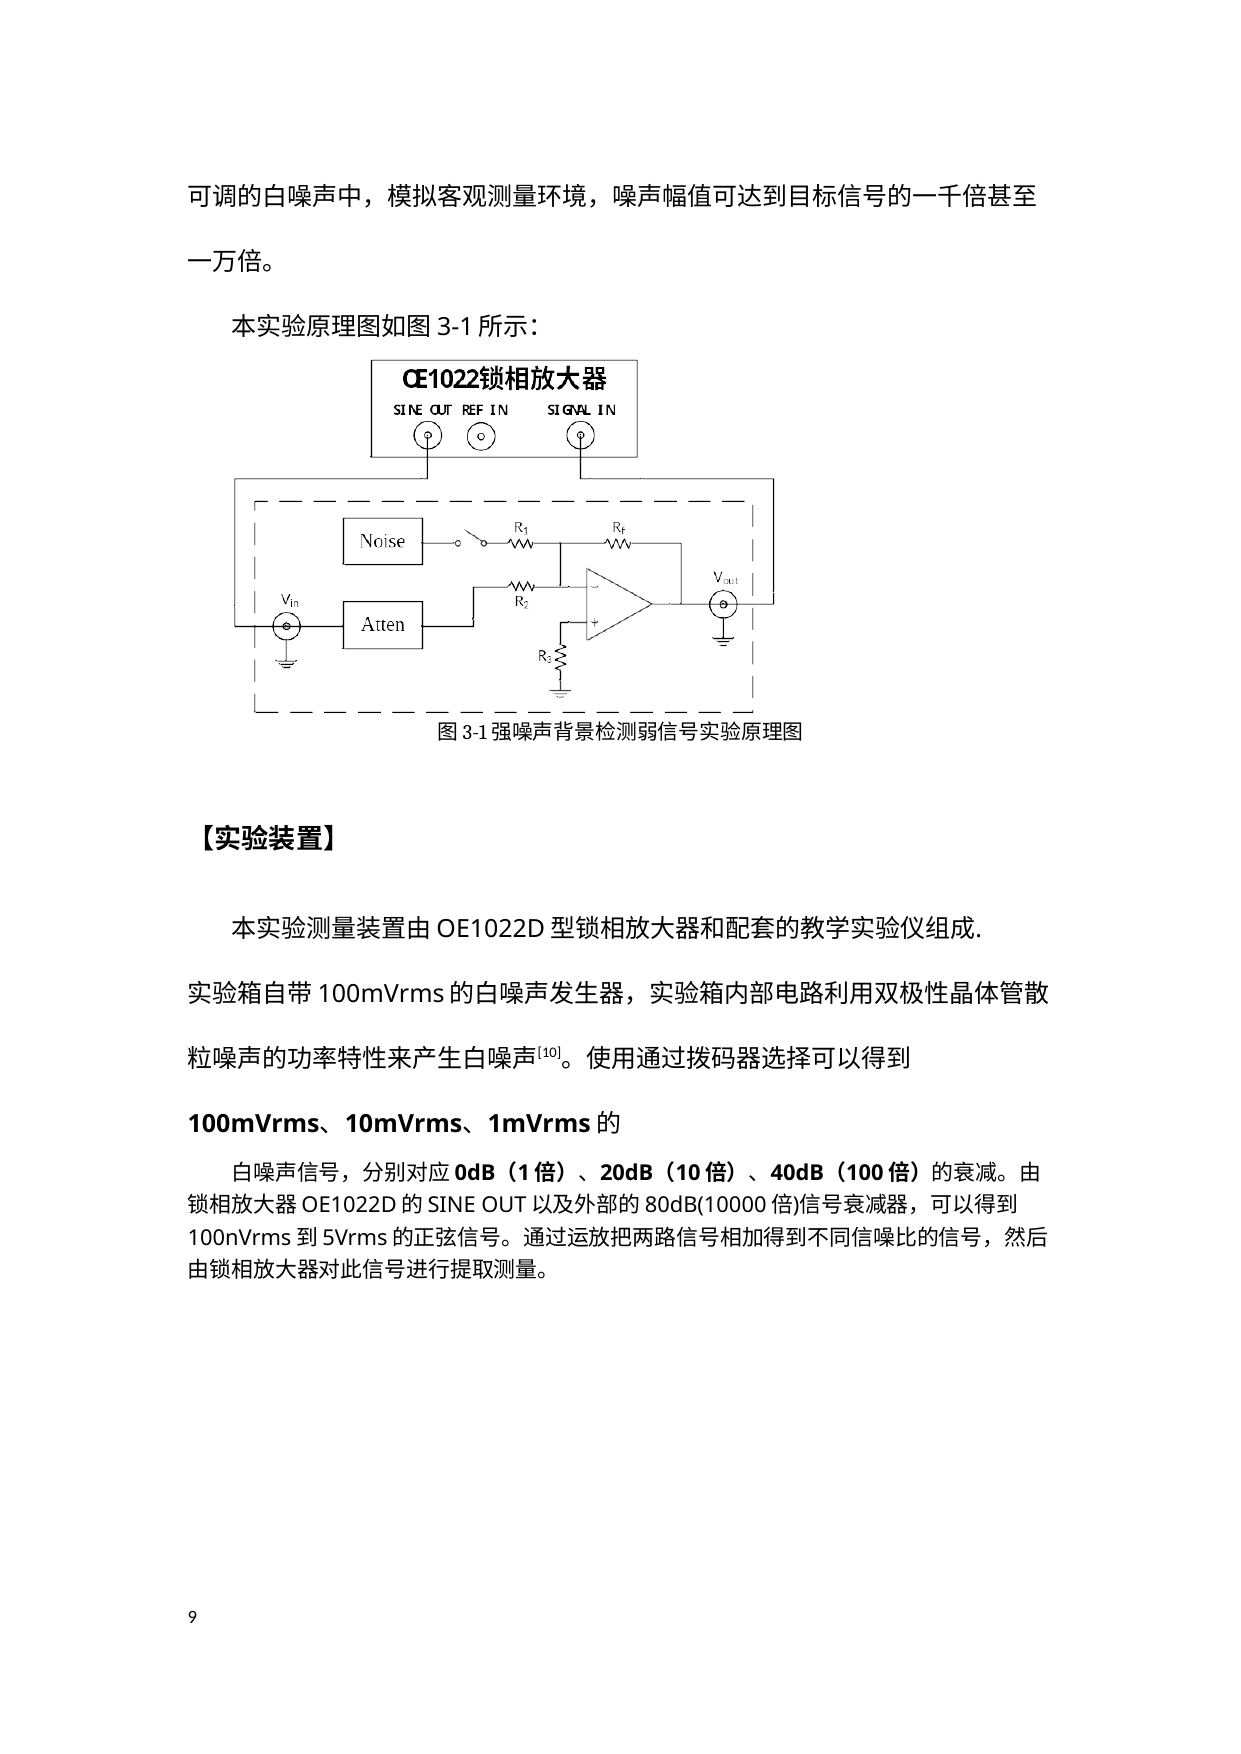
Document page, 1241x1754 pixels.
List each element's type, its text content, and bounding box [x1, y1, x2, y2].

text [187, 162, 1053, 292]
subtitle 【实验装置】 [187, 804, 1053, 869]
text 本实验原理图如图 3-1所示： [187, 292, 1053, 357]
text 本实验测量装置由OE1022D型锁相放大器和配套的教学实验仪组成. [187, 894, 1053, 959]
text 白噪声信号，分别对应0dB（1倍）、20dB（10倍）、40dB（100倍）的衰减。由锁相放大器OE1022D的SINE OUT以及外部的80dB(10000倍)信号衰减器，可以得到100nVrms到5Vrms的正弦信号。通过运放把两路信号相加得到不同信噪比的信号，然后由锁相放大器对此信号进行提取测量。 [187, 1154, 1053, 1284]
text 实验箱自带100mVrms的白噪声发生器，实验箱内部电路利用双极性晶体管散粒噪声的功率特性来产生白噪声[10]。使用通过拨码器选择可以得到100mVrms、10mVrms、1mVrms的 [187, 959, 1053, 1154]
text 图 3-1 强噪声背景检测弱信号实验原理图 [187, 714, 1053, 747]
